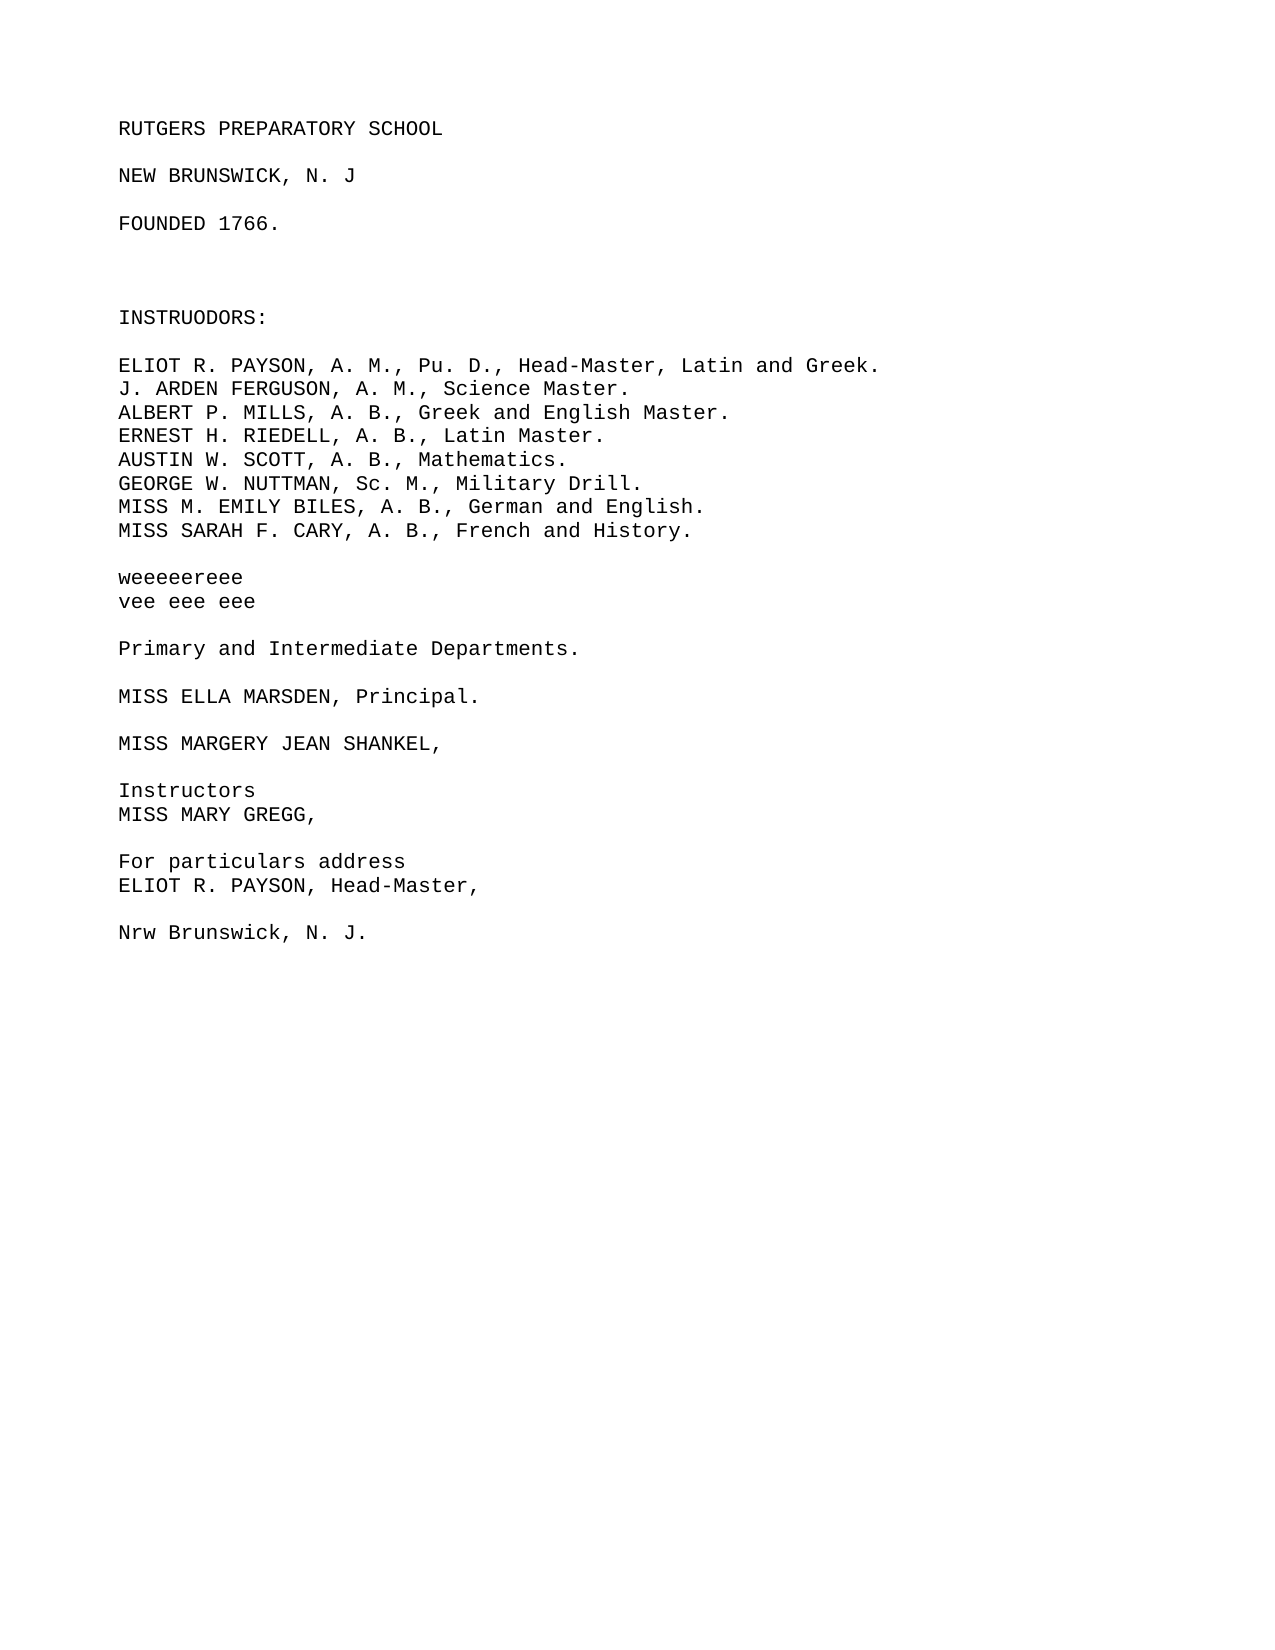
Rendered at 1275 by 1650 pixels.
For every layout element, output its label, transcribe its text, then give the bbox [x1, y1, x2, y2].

text MISS M. EMILY BILES, A. B., German and English. [118, 496, 1157, 520]
text MISS ELLA MARSDEN, Principal. [118, 686, 1157, 709]
text Primary and Intermediate Departments. [118, 638, 1157, 662]
text MISS MARGERY JEAN SHANKEL, [118, 733, 1157, 757]
text Nrw Brunswick, N. J. [118, 922, 1157, 946]
text MISS MARY GREGG, [118, 804, 1157, 827]
text For particulars address [118, 851, 1157, 875]
text ERNEST H. RIEDELL, A. B., Latin Master. [118, 426, 1157, 449]
text Instructors [118, 780, 1157, 804]
text INSTRUODORS: [118, 307, 1157, 331]
text AUSTIN W. SCOTT, A. B., Mathematics. [118, 449, 1157, 473]
text MISS SARAH F. CARY, A. B., French and History. [118, 520, 1157, 544]
text GEORGE W. NUTTMAN, Sc. M., Military Drill. [118, 473, 1157, 496]
text J. ARDEN FERGUSON, A. M., Science Master. [118, 378, 1157, 402]
text FOUNDED 1766. [118, 213, 1157, 236]
text ELIOT R. PAYSON, Head-Master, [118, 875, 1157, 898]
text NEW BRUNSWICK, N. J [118, 165, 1157, 189]
text weeeeereee [118, 567, 1157, 591]
text ALBERT P. MILLS, A. B., Greek and English Master. [118, 402, 1157, 426]
text ELIOT R. PAYSON, A. M., Pu. D., Head-Master, Latin and Greek. [118, 354, 1157, 378]
text vee eee eee [118, 591, 1157, 615]
text RUTGERS PREPARATORY SCHOOL [118, 118, 1157, 142]
